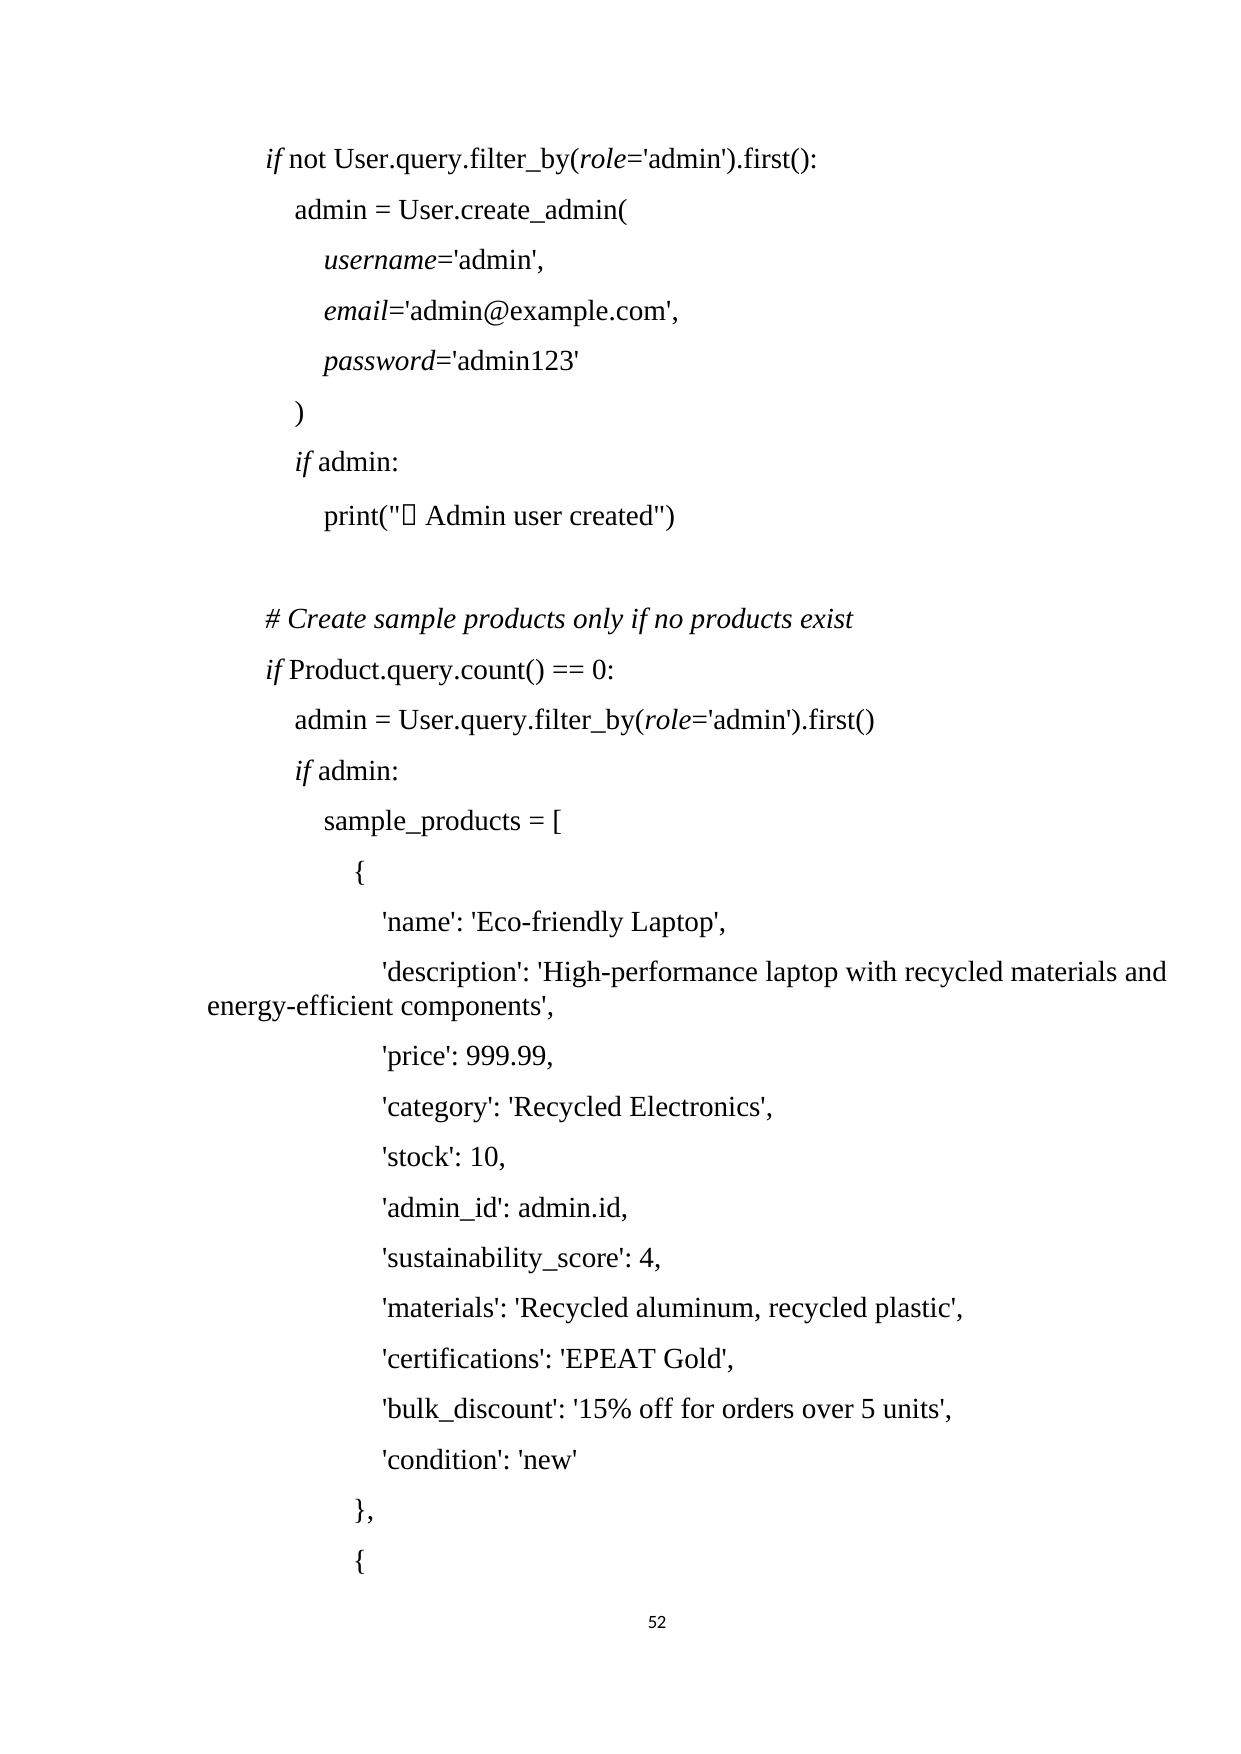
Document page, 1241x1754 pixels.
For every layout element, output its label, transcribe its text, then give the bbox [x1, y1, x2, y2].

text sample_products = [ [207, 803, 1181, 837]
text print("✅ Admin user created") [207, 494, 1181, 534]
text if Product.query.count() == 0: [207, 652, 1181, 686]
text password='admin123' [207, 343, 1181, 377]
text { [207, 854, 1181, 887]
text 'certifications': 'EPEAT Gold', [207, 1341, 1181, 1374]
text username='admin', [207, 242, 1181, 276]
text 'price': 999.99, [207, 1038, 1181, 1072]
text 'bulk_discount': '15% off for orders over 5 units', [207, 1391, 1181, 1425]
text 'stock': 10, [207, 1139, 1181, 1173]
text 'category': 'Recycled Electronics', [207, 1089, 1181, 1122]
text if admin: [207, 444, 1181, 478]
text admin = User.create_admin( [207, 192, 1181, 226]
text }, [207, 1492, 1181, 1526]
text 'admin_id': admin.id, [207, 1190, 1181, 1223]
text 'materials': 'Recycled aluminum, recycled plastic', [207, 1291, 1181, 1324]
text { [207, 1543, 1181, 1576]
text email='admin@example.com', [207, 293, 1181, 326]
text # Create sample products only if no products exist [207, 602, 1181, 635]
text ) [207, 394, 1181, 427]
text admin = User.query.filter_by(role='admin').first() [207, 702, 1181, 736]
text 'name': 'Eco-friendly Laptop', [207, 904, 1181, 938]
text 'sustainability_score': 4, [207, 1240, 1181, 1274]
text if not User.query.filter_by(role='admin').first(): [207, 142, 1181, 175]
text 'condition': 'new' [207, 1442, 1181, 1475]
text if admin: [207, 753, 1181, 786]
text 'description': 'High-performance laptop with recycled materials and energy-efficient components', [207, 954, 1181, 1022]
